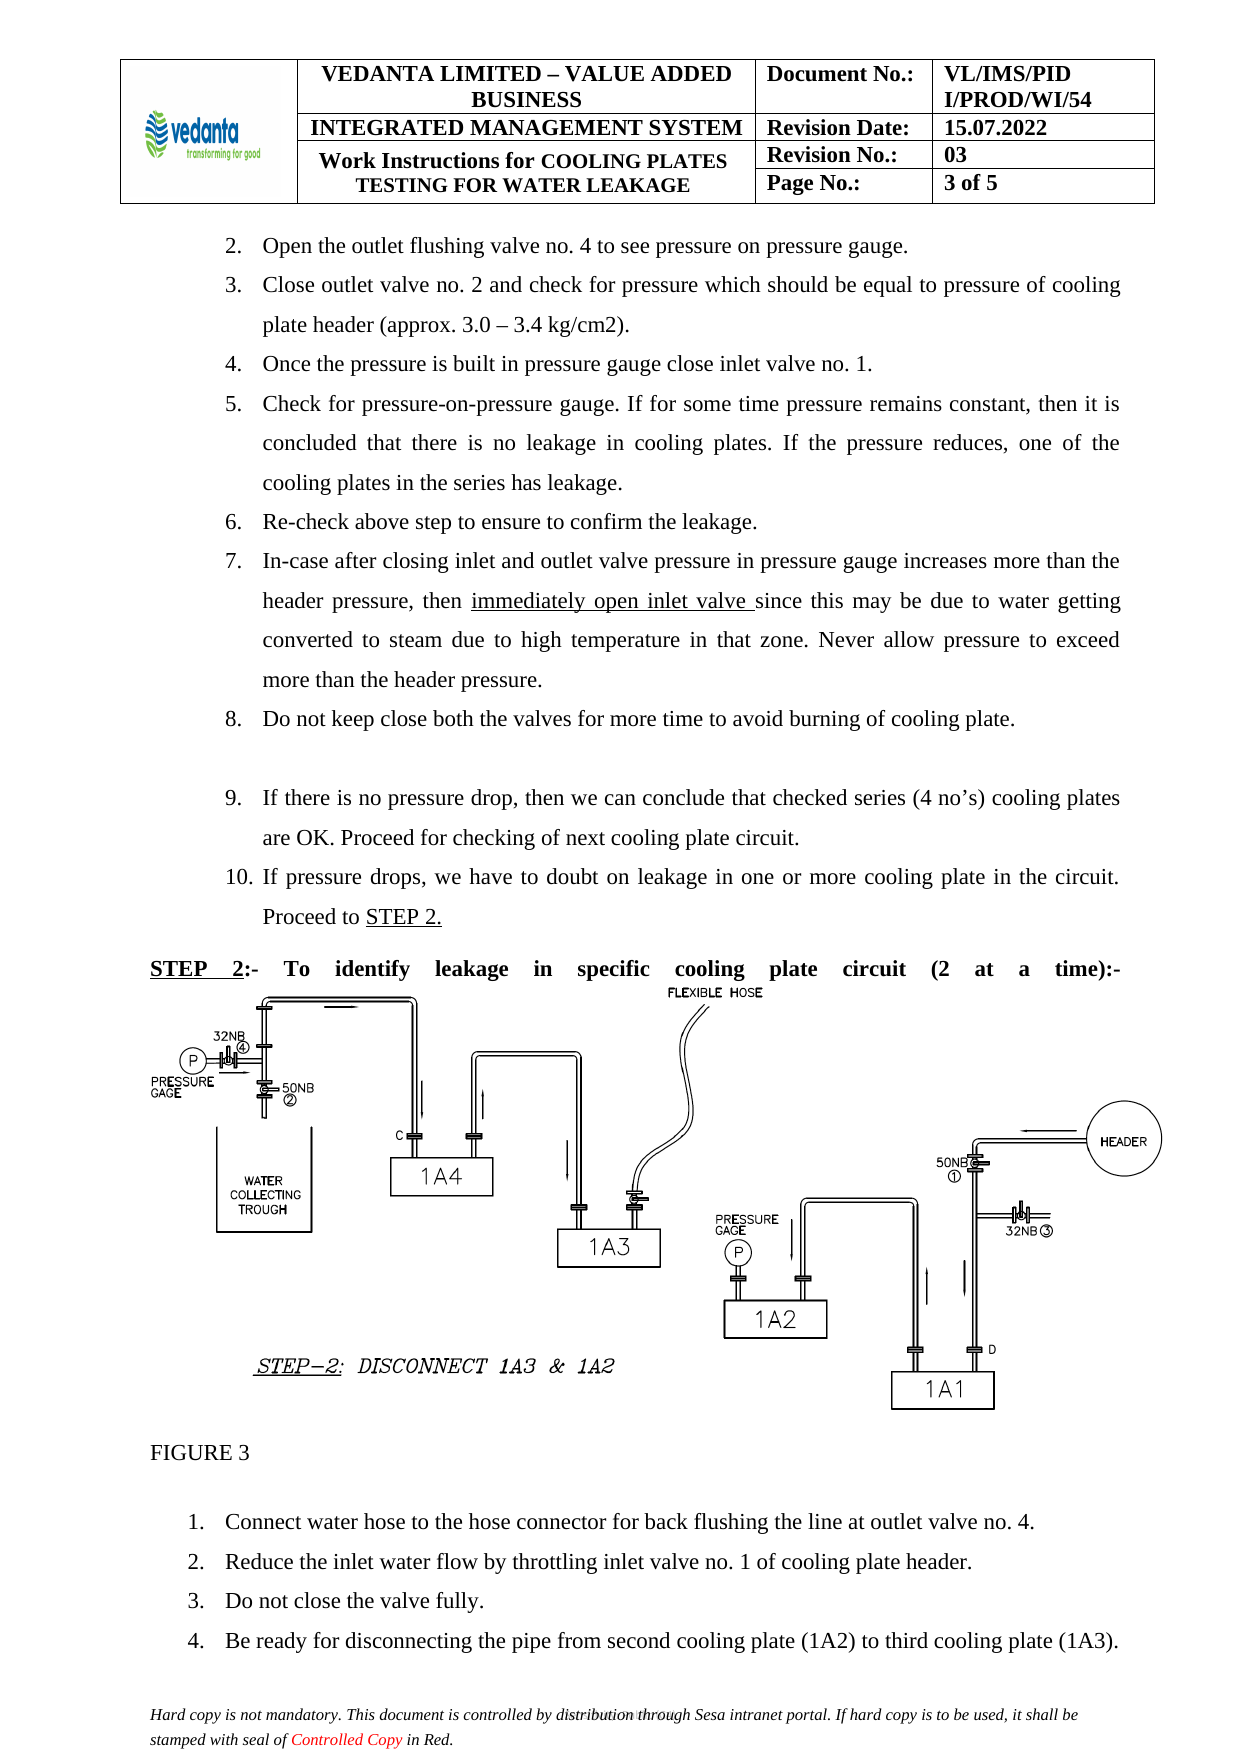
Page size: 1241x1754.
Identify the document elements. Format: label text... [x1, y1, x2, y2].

text FIGURE 3 [150, 1438, 1122, 1465]
list Connect water hose to the hose connector for back flushing the line at outlet valve no. 4. [187, 1508, 1122, 1534]
list Reduce the inlet water flow by throttling inlet valve no. 1 of cooling plate header. [187, 1548, 1122, 1574]
list Do not close the valve fully. [187, 1587, 1122, 1613]
list Open the outlet flushing valve no. 4 to see pressure on pressure gauge. [225, 232, 1122, 258]
list Re-check above step to ensure to confirm the leakage. [225, 508, 1122, 534]
picture [126, 66, 281, 197]
list Close outlet valve no. 2 and check for pressure which should be equal to pressure of cooling plate header (approx. 3.0 – 3.4 kg/cm2). [225, 271, 1122, 337]
list Check for pressure-on-pressure gauge. If for some time pressure remains constant, then it is concluded that there is no leakage in cooling plates. If the pressure reduces, one of the cooling plates in the series has leakage. [225, 390, 1122, 495]
list If there is no pressure drop, then we can conclude that checked series (4 no’s) cooling plates are OK. Proceed for checking of next cooling plate circuit. [225, 784, 1122, 850]
list Once the pressure is built in pressure gauge close inlet valve no. 1. [225, 350, 1122, 377]
list In-case after closing inlet and outlet valve pressure in pressure gauge increases more than the header pressure, then immediately open inlet valve since this may be due to water getting converted to steam due to high temperature in that zone. Never allow pressure to exceed more than the header pressure. [225, 548, 1122, 692]
list Be ready for disconnecting the pipe from second cooling plate (1A2) to third cooling plate (1A3). [187, 1627, 1122, 1653]
list If pressure drops, we have to doubt on leakage in one or more cooling plate in the circuit. Proceed to STEP 2. [225, 863, 1122, 929]
list Do not keep close both the valves for more time to avoid burning of cooling plate. [225, 706, 1122, 732]
text STEP 2:- To identify leakage in specific cooling plate circuit (2 at a time):- [150, 955, 1122, 985]
